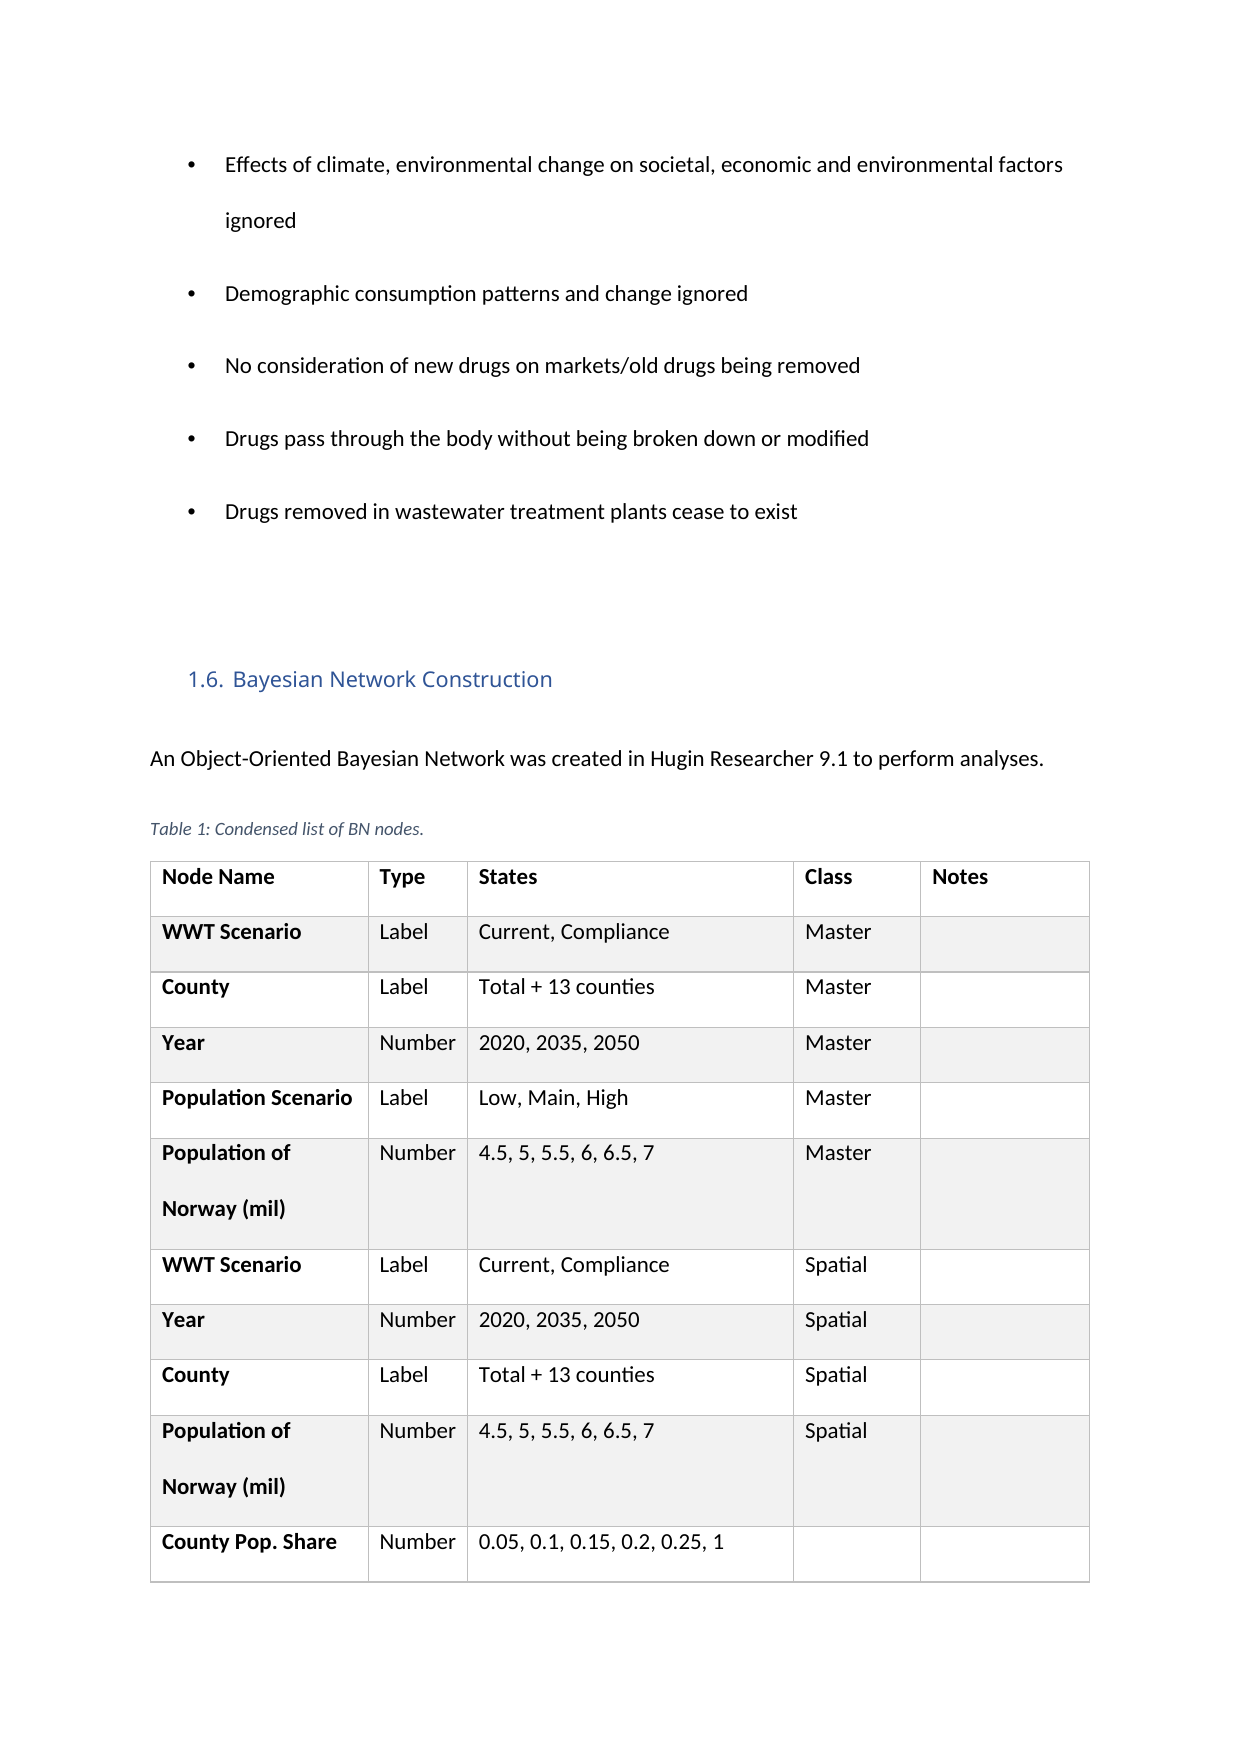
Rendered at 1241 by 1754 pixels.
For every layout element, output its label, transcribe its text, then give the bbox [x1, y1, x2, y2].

table_cell [921, 1527, 1089, 1581]
table_cell Low, Main, High [468, 1083, 793, 1137]
table_header Type [369, 862, 467, 916]
table_cell 2020, 2035, 2050 [468, 1305, 793, 1359]
table_cell Year [151, 1305, 368, 1359]
table_cell Spatial [794, 1305, 920, 1359]
table_cell Number [369, 1416, 467, 1526]
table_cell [468, 1527, 793, 1581]
table_cell Label [369, 1360, 467, 1415]
table_cell Number [369, 1305, 467, 1359]
table_cell Population of Norway (mil) [151, 1416, 368, 1526]
table_cell Master [794, 917, 920, 971]
table_cell Number [369, 1028, 467, 1082]
table_cell [921, 1028, 1089, 1082]
table_cell Population of Norway (mil) [151, 1139, 368, 1249]
table_cell [921, 1360, 1089, 1415]
table_cell [921, 973, 1089, 1027]
text Table 1: Condensed list of BN nodes. [150, 817, 1090, 840]
table_cell [921, 1083, 1089, 1137]
table_cell Label [369, 973, 467, 1027]
table_cell 4.5, 5, 5.5, 6, 6.5, 7 [468, 1139, 793, 1249]
list Drugs removed in wastewater treatment plants cease to exist [187, 497, 1090, 525]
list No consideration of new drugs on markets/old drugs being removed [187, 351, 1090, 379]
list Effects of climate, environmental change on societal, economic and environmental factors ignored [187, 150, 1090, 234]
table_header States [468, 862, 793, 916]
table_cell [794, 1527, 920, 1581]
table_cell Label [369, 1250, 467, 1304]
table_cell Label [369, 917, 467, 971]
table_cell 2020, 2035, 2050 [468, 1028, 793, 1082]
table_cell Current, Compliance [468, 917, 793, 971]
table_cell [921, 1305, 1089, 1359]
table_cell WWT Scenario [151, 917, 368, 971]
list Drugs pass through the body without being broken down or modified [187, 424, 1090, 452]
table_cell County [151, 1360, 368, 1415]
table_cell [921, 917, 1089, 971]
table_cell Population Scenario [151, 1083, 368, 1137]
table_cell Master [794, 973, 920, 1027]
subtitle Bayesian Network Construction [187, 642, 1090, 693]
table_cell Year [151, 1028, 368, 1082]
table_cell Total + 13 counties [468, 1360, 793, 1415]
table_cell Master [794, 1139, 920, 1249]
table_cell Number [369, 1139, 467, 1249]
table_header Node Name [151, 862, 368, 916]
table_cell Total + 13 counties [468, 973, 793, 1027]
table_cell Spatial [794, 1250, 920, 1304]
table_cell [921, 1416, 1089, 1526]
table_header Class [794, 862, 920, 916]
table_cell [151, 1527, 368, 1581]
table_cell Spatial [794, 1416, 920, 1526]
table_cell [921, 1250, 1089, 1304]
table_cell Master [794, 1028, 920, 1082]
table_cell Label [369, 1083, 467, 1137]
table_cell [921, 1139, 1089, 1249]
table_cell 4.5, 5, 5.5, 6, 6.5, 7 [468, 1416, 793, 1526]
table_cell Number [369, 1527, 467, 1581]
table_cell County [151, 973, 368, 1027]
text An Object-Oriented Bayesian Network was created in Hugin Researcher 9.1 to perform analyses. [150, 744, 1090, 772]
table_header Notes [921, 862, 1089, 916]
table_cell Current, Compliance [468, 1250, 793, 1304]
table_cell Spatial [794, 1360, 920, 1415]
table_cell Master [794, 1083, 920, 1137]
table_cell WWT Scenario [151, 1250, 368, 1304]
list Demographic consumption patterns and change ignored [187, 279, 1090, 307]
